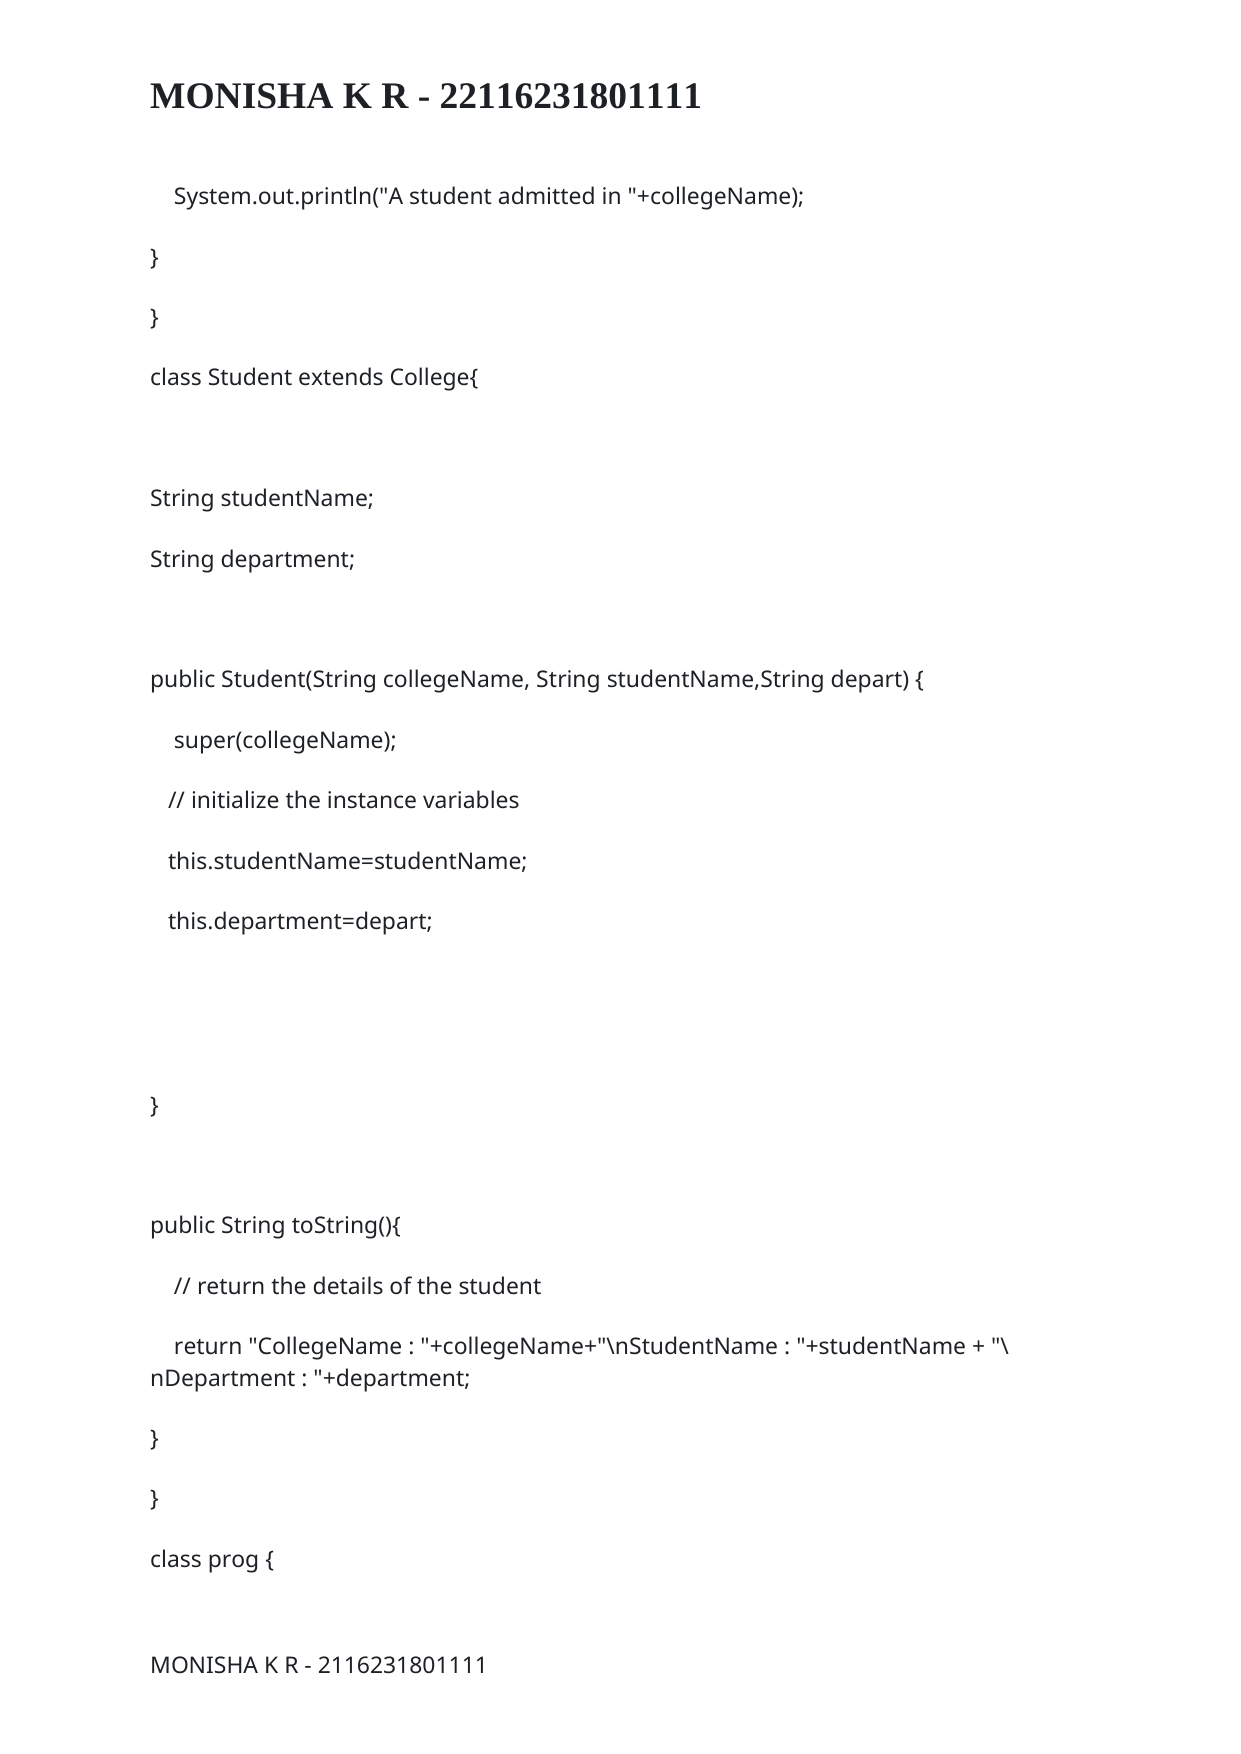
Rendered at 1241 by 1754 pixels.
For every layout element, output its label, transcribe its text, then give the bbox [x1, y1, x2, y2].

subtitle } [150, 301, 1090, 332]
subtitle } [150, 1422, 1090, 1453]
subtitle } [150, 241, 1090, 272]
subtitle class prog { [150, 1543, 1090, 1574]
subtitle String department; [150, 543, 1090, 574]
subtitle class Student extends College{ [150, 361, 1090, 393]
subtitle this.department=depart; [150, 905, 1090, 936]
subtitle // return the details of the student [150, 1270, 1090, 1301]
subtitle } [150, 1089, 1090, 1120]
subtitle return "CollegeName : "+collegeName+"\nStudentName : "+studentName + "\nDepartment : "+department; [150, 1330, 1090, 1393]
subtitle System.out.println("A student admitted in "+collegeName); [150, 180, 1090, 211]
subtitle super(collegeName); [150, 724, 1090, 755]
subtitle public String toString(){ [150, 1209, 1090, 1241]
subtitle String studentName; [150, 482, 1090, 513]
subtitle this.studentName=studentName; [150, 845, 1090, 876]
subtitle } [150, 1482, 1090, 1514]
subtitle // initialize the instance variables [150, 784, 1090, 816]
subtitle public Student(String collegeName, String studentName,String depart) { [150, 663, 1090, 695]
